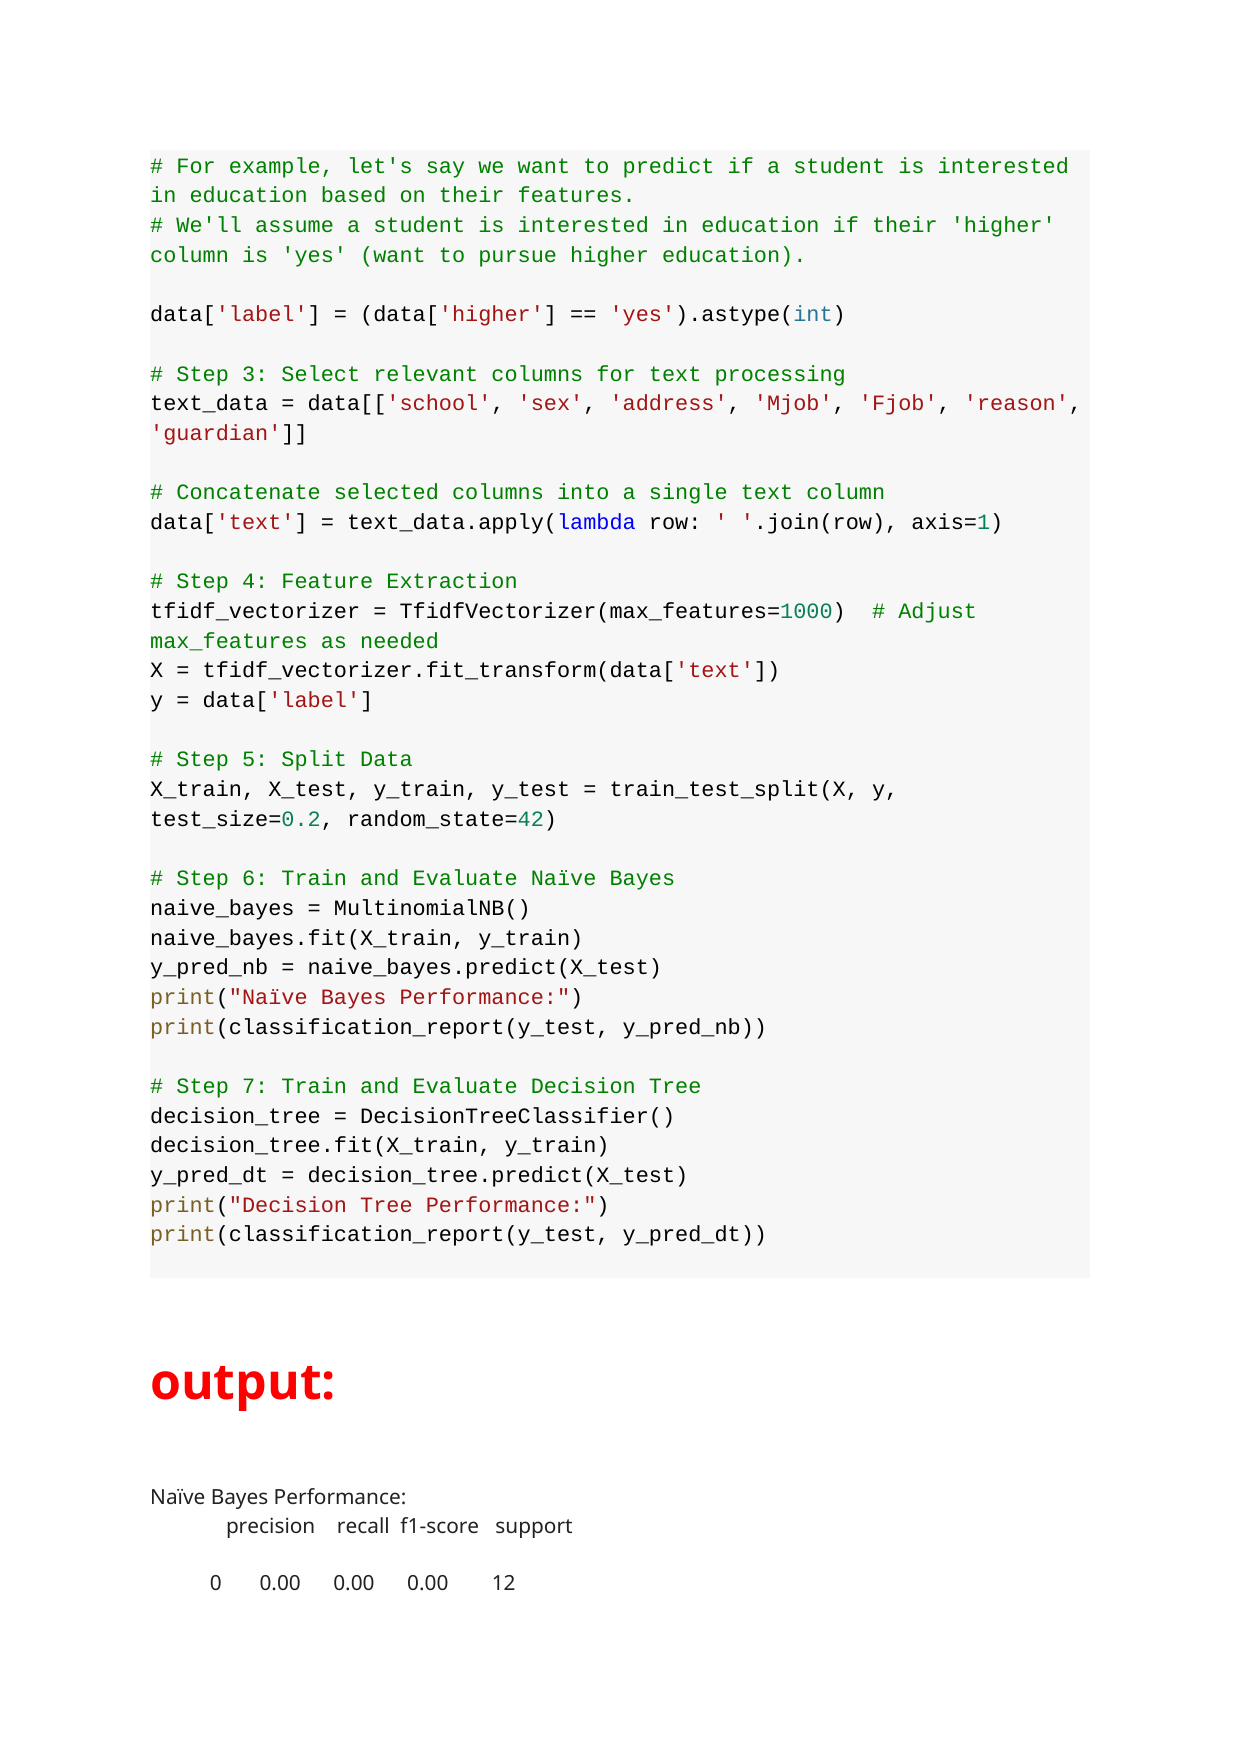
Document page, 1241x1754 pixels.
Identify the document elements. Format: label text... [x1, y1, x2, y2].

text y_pred_dt = decision_tree.predict(X_test) [150, 1159, 1090, 1189]
text output: [150, 1346, 1090, 1414]
text # Step 6: Train and Evaluate Naïve Bayes [150, 862, 1090, 892]
text tfidf_vectorizer = TfidfVectorizer(max_features=1000) # Adjust max_features as needed [150, 595, 1090, 655]
text print(classification_report(y_test, y_pred_nb)) [150, 1011, 1090, 1041]
text naive_bayes.fit(X_train, y_train) [150, 922, 1090, 952]
text # Step 3: Select relevant columns for text processing [150, 358, 1090, 387]
text X_train, X_test, y_train, y_test = train_test_split(X, y, test_size=0.2, random_state=42) [150, 773, 1090, 833]
text Naïve Bayes Performance: [150, 1482, 1090, 1511]
text decision_tree = DecisionTreeClassifier() [150, 1100, 1090, 1130]
text # For example, let's say we want to predict if a student is interested in education based on their features. [150, 150, 1090, 209]
text y = data['label'] [150, 684, 1090, 714]
text data['label'] = (data['higher'] == 'yes').astype(int) [150, 298, 1090, 328]
text text_data = data[['school', 'sex', 'address', 'Mjob', 'Fjob', 'reason', 'guardian']] [150, 387, 1090, 447]
text decision_tree.fit(X_train, y_train) [150, 1130, 1090, 1159]
text precision recall f1-score support [150, 1511, 1090, 1539]
text naive_bayes = MultinomialNB() [150, 892, 1090, 922]
text print(classification_report(y_test, y_pred_dt)) [150, 1219, 1090, 1248]
text # Step 4: Feature Extraction [150, 566, 1090, 595]
text # Concatenate selected columns into a single text column [150, 477, 1090, 506]
text # Step 7: Train and Evaluate Decision Tree [150, 1070, 1090, 1100]
text # Step 5: Split Data [150, 744, 1090, 773]
text print("Decision Tree Performance:") [150, 1189, 1090, 1219]
text data['text'] = text_data.apply(lambda row: ' '.join(row), axis=1) [150, 506, 1090, 536]
text # We'll assume a student is interested in education if their 'higher' column is 'yes' (want to pursue higher education). [150, 209, 1090, 269]
text y_pred_nb = naive_bayes.predict(X_test) [150, 952, 1090, 981]
text 0 0.00 0.00 0.00 12 [150, 1568, 1090, 1596]
text print("Naïve Bayes Performance:") [150, 981, 1090, 1011]
text X = tfidf_vectorizer.fit_transform(data['text']) [150, 655, 1090, 684]
